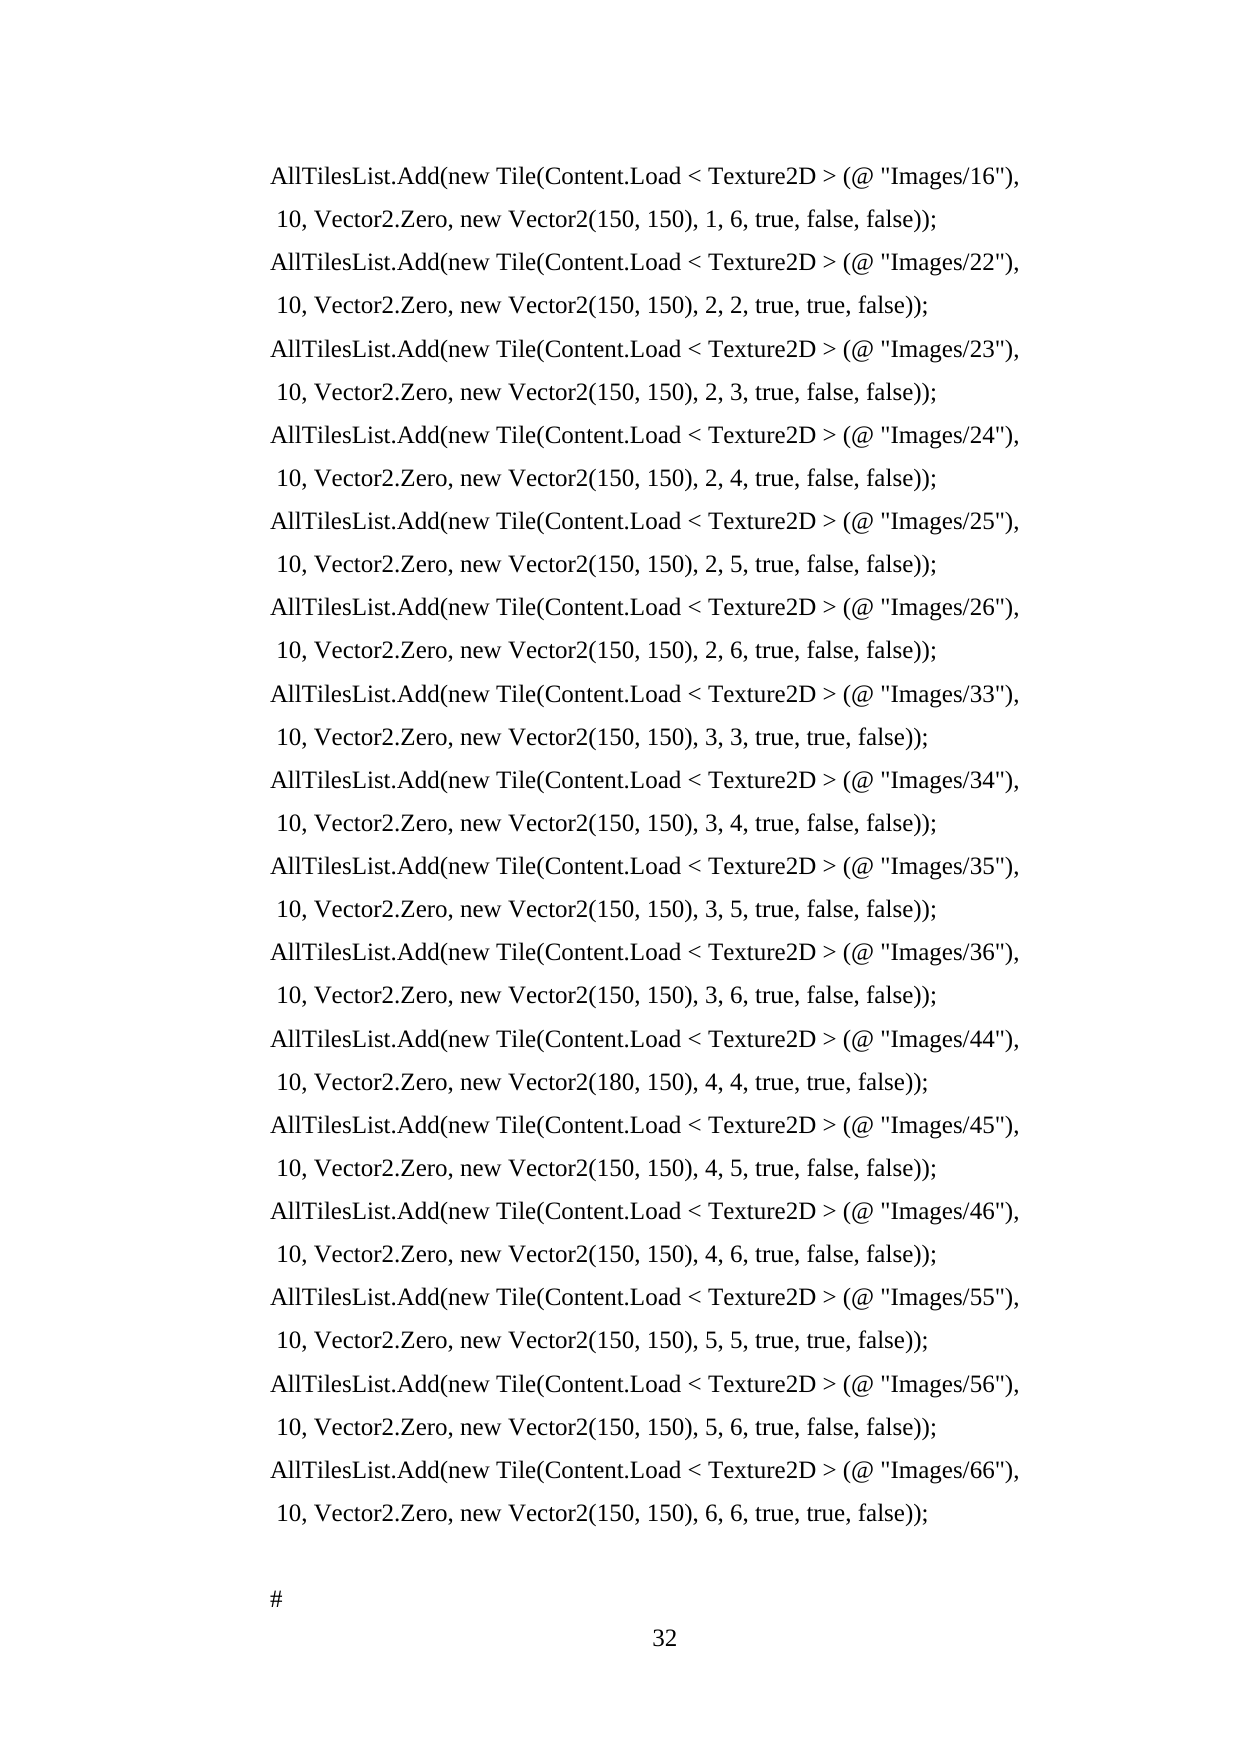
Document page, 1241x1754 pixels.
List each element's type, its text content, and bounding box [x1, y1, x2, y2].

text 10, Vector2.Zero, new Vector2(150, 150), 2, 6, true, false, false)); [177, 636, 1152, 664]
text AllTilesList.Add(new Tile(Content.Load < Texture2D > (@ "Images/25"), [177, 506, 1152, 535]
text 10, Vector2.Zero, new Vector2(150, 150), 2, 3, true, false, false)); [177, 377, 1152, 406]
text 10, Vector2.Zero, new Vector2(150, 150), 5, 6, true, false, false)); [177, 1412, 1152, 1441]
text AllTilesList.Add(new Tile(Content.Load < Texture2D > (@ "Images/36"), [177, 937, 1152, 966]
text AllTilesList.Add(new Tile(Content.Load < Texture2D > (@ "Images/66"), [177, 1455, 1152, 1484]
text 10, Vector2.Zero, new Vector2(150, 150), 2, 5, true, false, false)); [177, 549, 1152, 578]
text 10, Vector2.Zero, new Vector2(150, 150), 4, 5, true, false, false)); [177, 1153, 1152, 1182]
text AllTilesList.Add(new Tile(Content.Load < Texture2D > (@ "Images/24"), [177, 420, 1152, 449]
text AllTilesList.Add(new Tile(Content.Load < Texture2D > (@ "Images/16"), [177, 161, 1152, 190]
text AllTilesList.Add(new Tile(Content.Load < Texture2D > (@ "Images/56"), [177, 1369, 1152, 1397]
text AllTilesList.Add(new Tile(Content.Load < Texture2D > (@ "Images/35"), [177, 851, 1152, 880]
text 10, Vector2.Zero, new Vector2(150, 150), 3, 3, true, true, false)); [177, 722, 1152, 751]
text AllTilesList.Add(new Tile(Content.Load < Texture2D > (@ "Images/46"), [177, 1196, 1152, 1225]
text AllTilesList.Add(new Tile(Content.Load < Texture2D > (@ "Images/26"), [177, 592, 1152, 621]
text 10, Vector2.Zero, new Vector2(150, 150), 3, 5, true, false, false)); [177, 894, 1152, 923]
text AllTilesList.Add(new Tile(Content.Load < Texture2D > (@ "Images/23"), [177, 334, 1152, 362]
text 10, Vector2.Zero, new Vector2(150, 150), 1, 6, true, false, false)); [177, 204, 1152, 233]
text 10, Vector2.Zero, new Vector2(150, 150), 3, 4, true, false, false)); [177, 808, 1152, 837]
text AllTilesList.Add(new Tile(Content.Load < Texture2D > (@ "Images/22"), [177, 247, 1152, 276]
text AllTilesList.Add(new Tile(Content.Load < Texture2D > (@ "Images/33"), [177, 679, 1152, 707]
text 10, Vector2.Zero, new Vector2(150, 150), 6, 6, true, true, false)); [177, 1498, 1152, 1527]
text AllTilesList.Add(new Tile(Content.Load < Texture2D > (@ "Images/55"), [177, 1282, 1152, 1311]
text # [177, 1584, 1152, 1613]
text 10, Vector2.Zero, new Vector2(150, 150), 4, 6, true, false, false)); [177, 1239, 1152, 1268]
text 10, Vector2.Zero, new Vector2(150, 150), 3, 6, true, false, false)); [177, 981, 1152, 1009]
text 10, Vector2.Zero, new Vector2(150, 150), 5, 5, true, true, false)); [177, 1326, 1152, 1354]
text AllTilesList.Add(new Tile(Content.Load < Texture2D > (@ "Images/45"), [177, 1110, 1152, 1139]
text 10, Vector2.Zero, new Vector2(150, 150), 2, 2, true, true, false)); [177, 291, 1152, 319]
text AllTilesList.Add(new Tile(Content.Load < Texture2D > (@ "Images/34"), [177, 765, 1152, 794]
text 10, Vector2.Zero, new Vector2(180, 150), 4, 4, true, true, false)); [177, 1067, 1152, 1096]
text AllTilesList.Add(new Tile(Content.Load < Texture2D > (@ "Images/44"), [177, 1024, 1152, 1052]
text 10, Vector2.Zero, new Vector2(150, 150), 2, 4, true, false, false)); [177, 463, 1152, 492]
